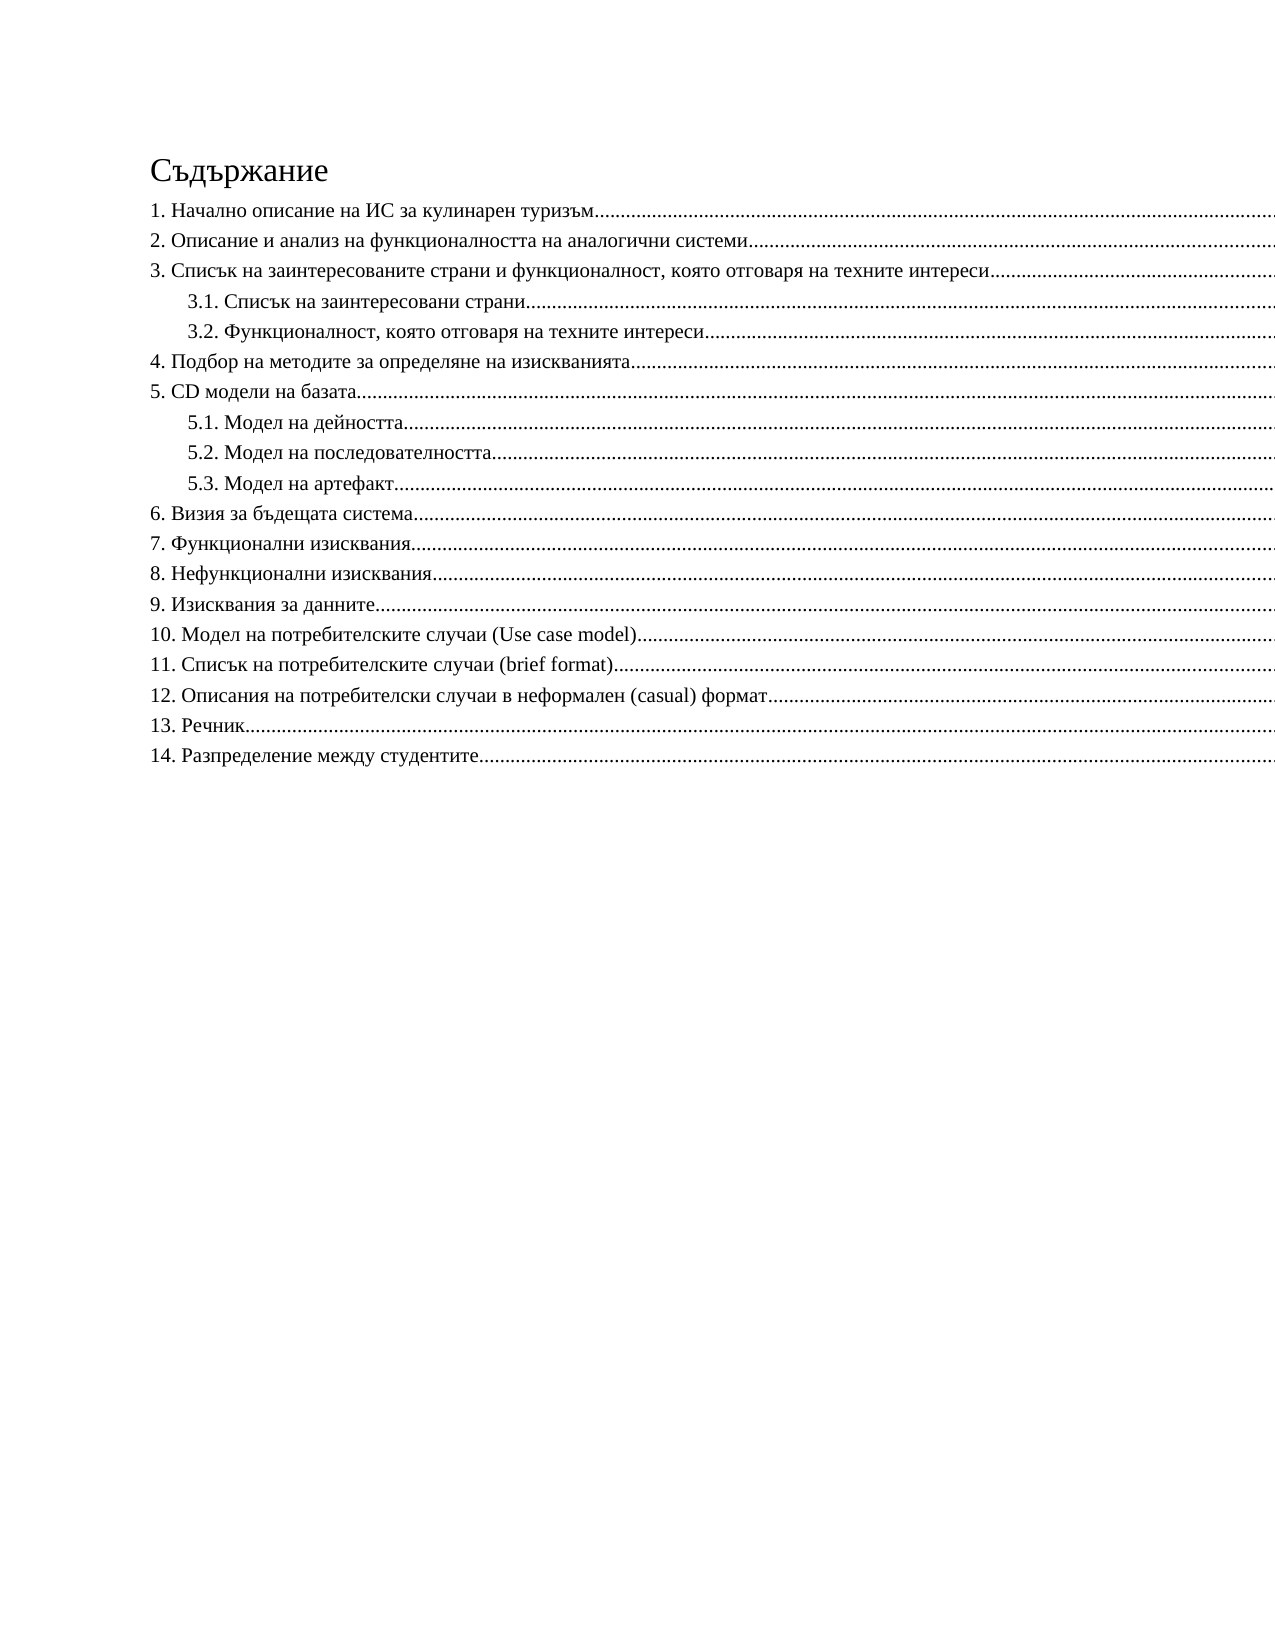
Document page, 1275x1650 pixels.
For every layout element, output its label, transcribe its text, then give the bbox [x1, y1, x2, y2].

text Съдържание [150, 150, 1125, 188]
